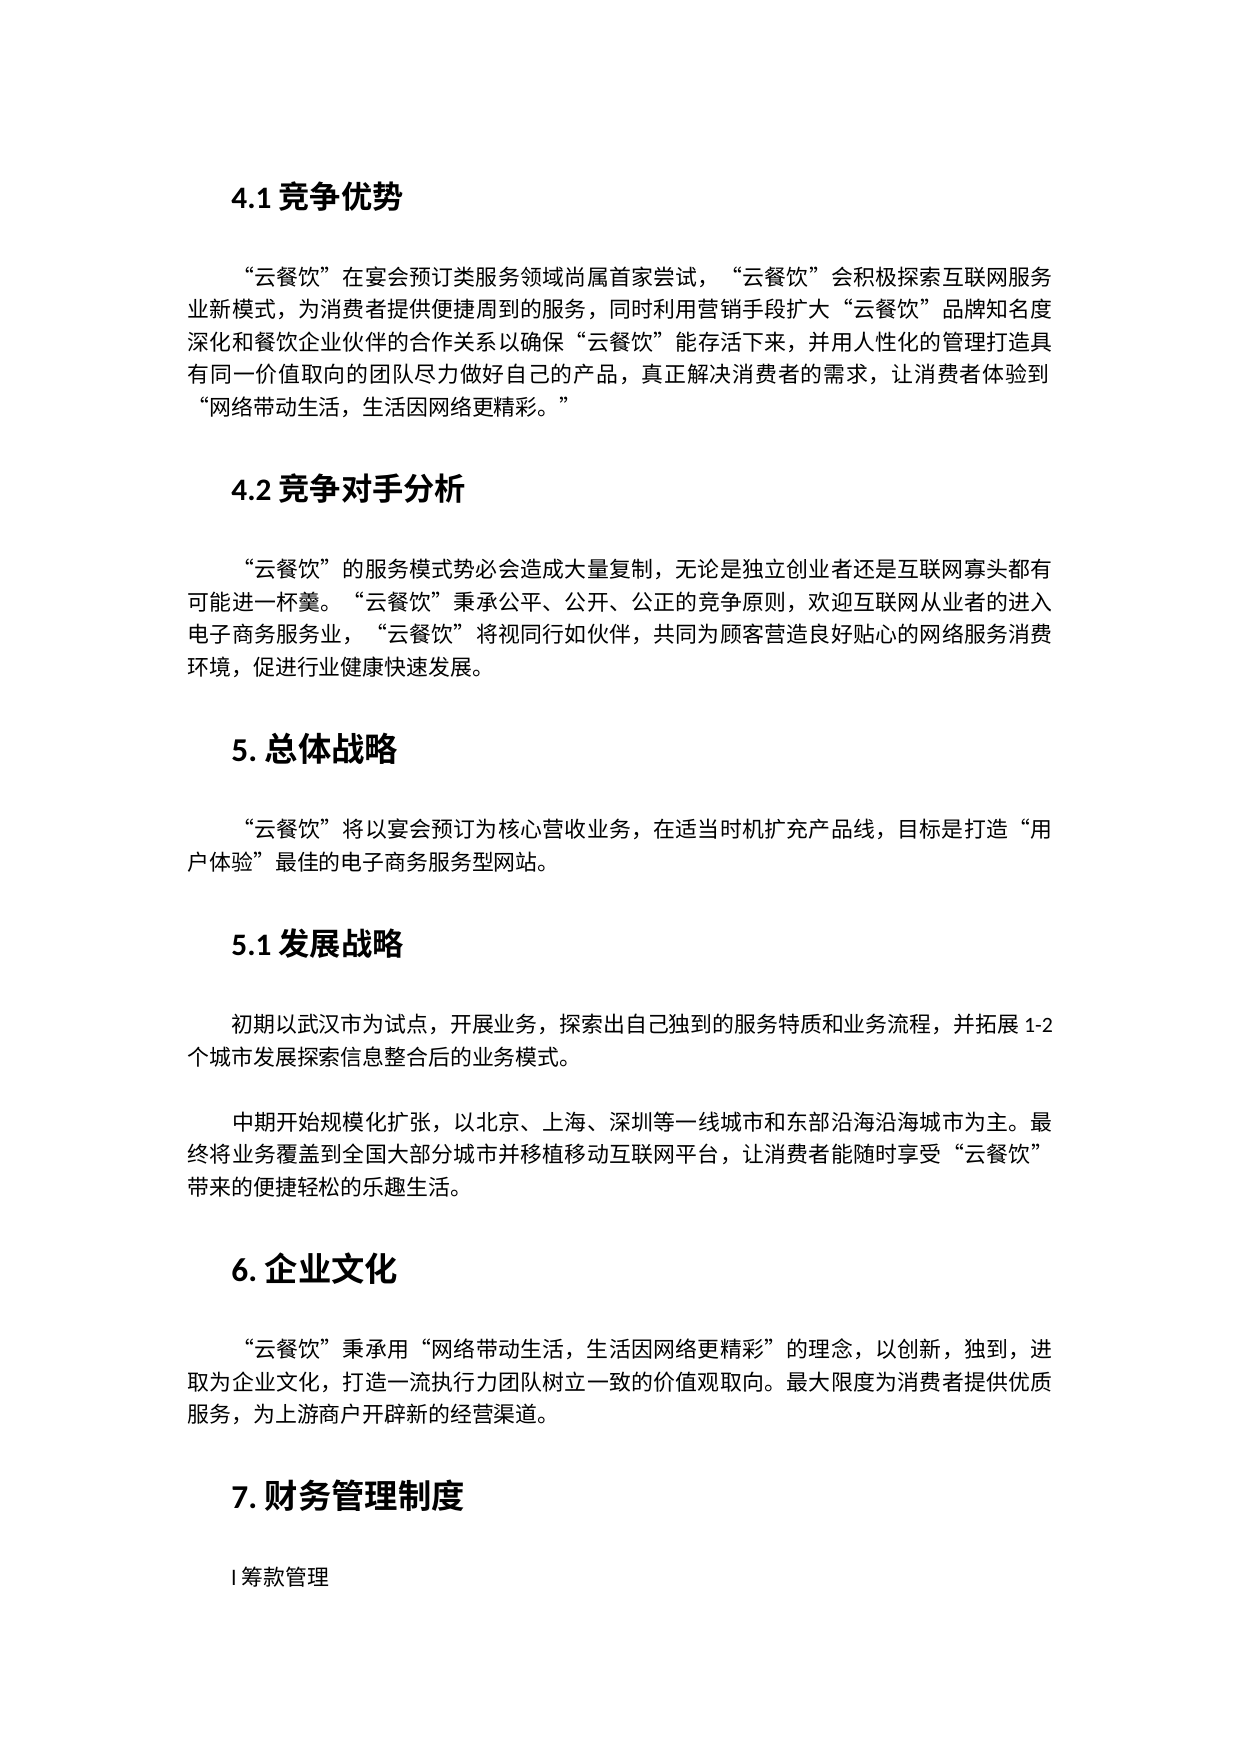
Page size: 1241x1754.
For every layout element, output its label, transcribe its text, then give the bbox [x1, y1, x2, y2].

text 中期开始规模化扩张，以北京、上海、深圳等一线城市和东部沿海沿海城市为主。最终将业务覆盖到全国大部分城市并移植移动互联网平台，让消费者能随时享受“云餐饮”带来的便捷轻松的乐趣生活。 [187, 1104, 1053, 1202]
text “云餐饮”的服务模式势必会造成大量复制，无论是独立创业者还是互联网寡头都有可能进一杯羹。“云餐饮”秉承公平、公开、公正的竞争原则，欢迎互联网从业者的进入电子商务服务业，“云餐饮”将视同行如伙伴，共同为顾客营造良好贴心的网络服务消费环境，促进行业健康快速发展。 [187, 552, 1053, 682]
text l 筹款管理 [187, 1559, 1053, 1592]
text 7. 财务管理制度 [187, 1462, 1053, 1527]
text 4.1 竞争优势 [187, 162, 1053, 227]
text 初期以武汉市为试点，开展业务，探索出自己独到的服务特质和业务流程，并拓展1-2个城市发展探索信息整合后的业务模式。 [187, 1007, 1053, 1072]
text “云餐饮”将以宴会预订为核心营收业务，在适当时机扩充产品线，目标是打造“用户体验”最佳的电子商务服务型网站。 [187, 812, 1053, 877]
text 4.2 竞争对手分析 [187, 454, 1053, 519]
text 5. 总体战略 [187, 714, 1053, 779]
text “云餐饮”在宴会预订类服务领域尚属首家尝试，“云餐饮”会积极探索互联网服务业新模式，为消费者提供便捷周到的服务，同时利用营销手段扩大“云餐饮”品牌知名度，深化和餐饮企业伙伴的合作关系以确保“云餐饮”能存活下来，并用人性化的管理打造具有同一价值取向的团队尽力做好自己的产品，真正解决消费者的需求，让消费者体验到“网络带动生活，生活因网络更精彩。” [187, 259, 1053, 422]
text 6. 企业文化 [187, 1234, 1053, 1299]
text 5.1 发展战略 [187, 909, 1053, 974]
text “云餐饮”秉承用“网络带动生活，生活因网络更精彩”的理念，以创新，独到，进取为企业文化，打造一流执行力团队树立一致的价值观取向。最大限度为消费者提供优质服务，为上游商户开辟新的经营渠道。 [187, 1332, 1053, 1429]
